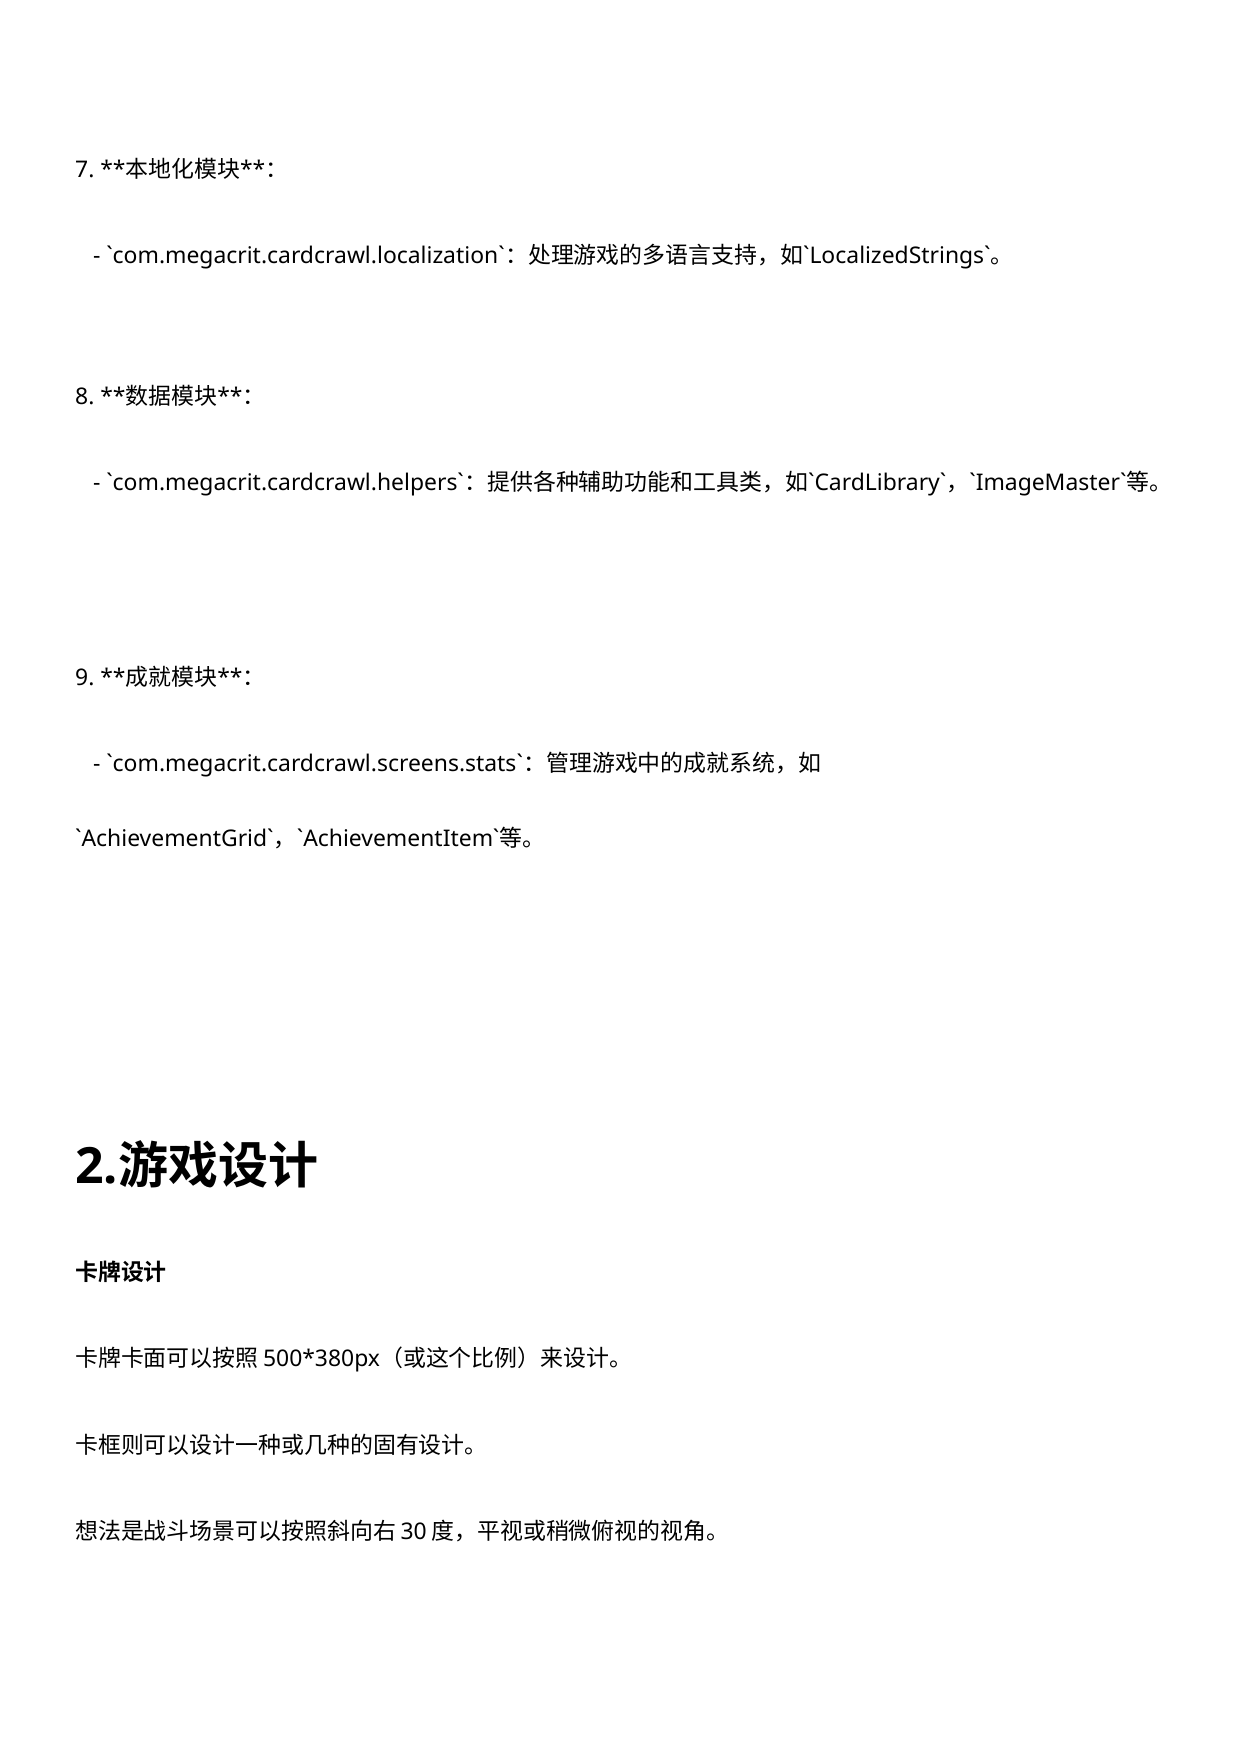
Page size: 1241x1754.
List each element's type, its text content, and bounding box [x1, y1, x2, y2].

text 2.游戏设计 [75, 1113, 1165, 1210]
text 卡牌卡面可以按照500*380px（或这个比例）来设计。 [75, 1324, 1165, 1389]
text - `com.megacrit.cardcrawl.screens.stats`：管理游戏中的成就系统，如`AchievementGrid`，`AchievementItem`等。 [75, 729, 1165, 869]
text 9. **成就模块**： [75, 643, 1165, 708]
text 8. **数据模块**： [75, 362, 1165, 427]
text - `com.megacrit.cardcrawl.helpers`：提供各种辅助功能和工具类，如`CardLibrary`，`ImageMaster`等。 [75, 448, 1165, 513]
text 想法是战斗场景可以按照斜向右30度，平视或稍微俯视的视角。 [75, 1497, 1165, 1562]
text 卡牌设计 [75, 1238, 1165, 1303]
text - `com.megacrit.cardcrawl.localization`：处理游戏的多语言支持，如`LocalizedStrings`。 [75, 221, 1165, 286]
text 卡框则可以设计一种或几种的固有设计。 [75, 1411, 1165, 1476]
text 7. **本地化模块**： [75, 134, 1165, 199]
